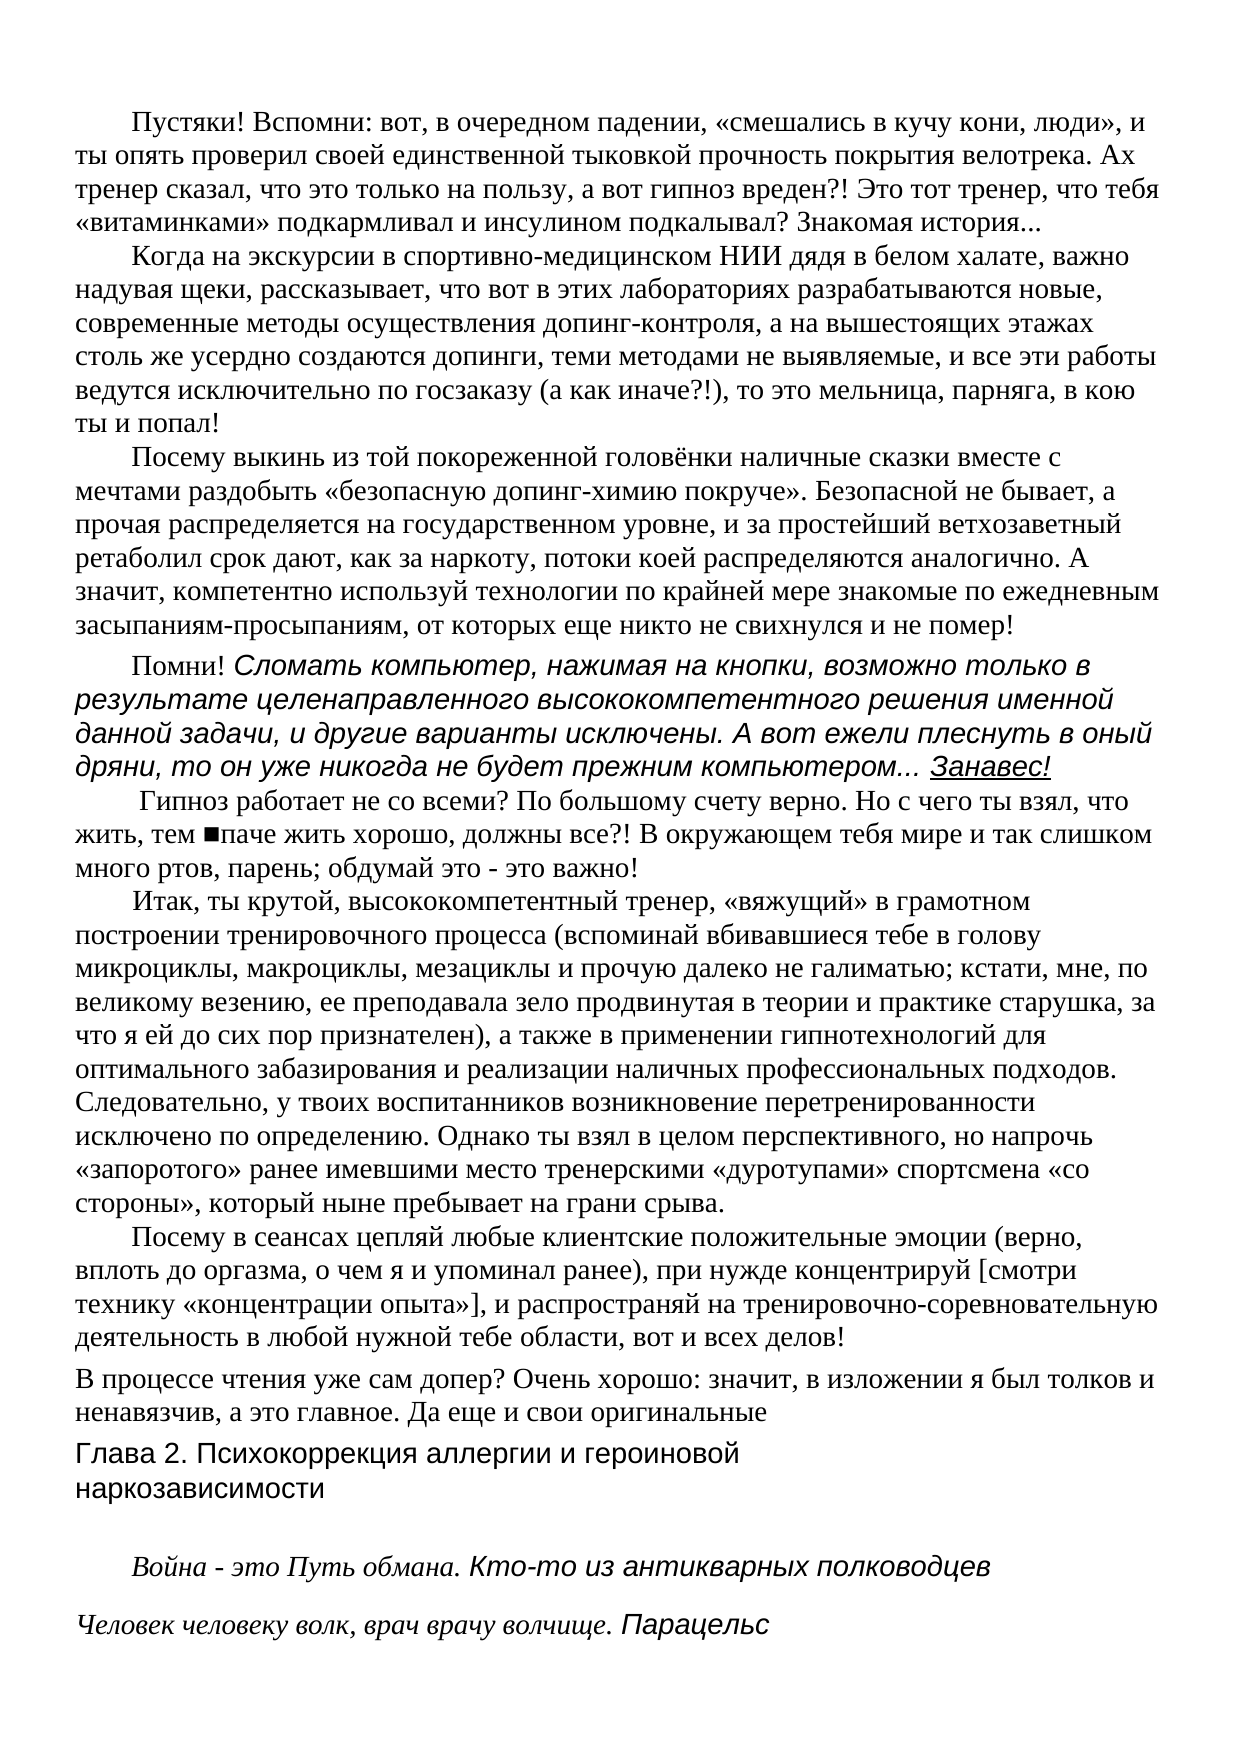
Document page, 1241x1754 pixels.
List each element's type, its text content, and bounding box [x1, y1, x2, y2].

text Когда на экскурсии в спортивно-медицинском НИИ дядя в белом халате, важно надувая щеки, рассказывает, что вот в этих лабораториях разрабатываются новые, современные методы осуществления допинг-контроля, а на вышестоящих этажах столь же усердно создаются допинги, теми методами не выявляемые, и все эти работы ведутся исключительно по госзаказу (а как иначе?!), то это мельница, парняга, в кою ты и попал! [75, 238, 1165, 439]
text наркозависимости [75, 1472, 1165, 1505]
text Посему в сеансах цепляй любые клиентские положительные эмоции (верно, вплоть до оргазма, о чем я и упоминал ранее), при нужде концентрируй [смотри технику «концентрации опыта»], и распространяй на тренировочно-соревновательную деятельность в любой нужной тебе области, вот и всех делов! [75, 1219, 1165, 1353]
text Глава 2. Психокоррекция аллергии и героиновой [75, 1436, 1165, 1469]
text Помни! Сломать компьютер, нажимая на кнопки, возможно только в результате целенаправленного высококомпетентного решения именной данной задачи, и другие варианты исключены. А вот ежели плеснуть в оный дряни, то он уже никогда не будет прежним компьютером... Занавес! [75, 648, 1165, 783]
text В процессе чтения уже сам допер? Очень хорошо: значит, в изложении я был толков и ненавязчив, а это главное. Да еще и свои оригинальные [75, 1361, 1165, 1428]
text Человек человеку волк, врач врачу волчище. Парацельс [75, 1607, 1165, 1641]
text Посему выкинь из той покореженной головёнки наличные сказки вместе с мечтами раздобыть «безопасную допинг-химию покруче». Безопасной не бывает, а прочая распределяется на государственном уровне, и за простейший ветхозаветный ретаболил срок дают, как за наркоту, потоки коей распределяются аналогично. А значит, компетентно используй технологии по крайней мере знакомые по ежедневным засыпаниям-просыпаниям, от которых еще никто не свихнулся и не помер! [75, 439, 1165, 640]
text Война - это Путь обмана. Кто-то из антикварных полководцев [75, 1549, 1165, 1582]
text Итак, ты крутой, высококомпетентный тренер, «вяжущий» в грамотном построении тренировочного процесса (вспоминай вбивавшиеся тебе в голову микроциклы, макроциклы, мезациклы и прочую далеко не галиматью; кстати, мне, по великому везению, ее преподавала зело продвинутая в теории и практике старушка, за что я ей до сих пор признателен), а также в применении гипнотехнологий для оптимального забазирования и реализации наличных профессиональных подходов. Следовательно, у твоих воспитанников возникновение перетренированности исключено по определению. Однако ты взял в целом перспективного, но напрочь «запоротого» ранее имевшими место тренерскими «дуротупами» спортсмена «со стороны», который ныне пребывает на грани срыва. [75, 883, 1165, 1219]
text Пустяки! Вспомни: вот, в очередном падении, «смешались в кучу кони, люди», и ты опять проверил своей единственной тыковкой прочность покрытия велотрека. Ах тренер сказал, что это только на пользу, а вот гипноз вреден?! Это тот тренер, что тебя «витаминками» подкармливал и инсулином подкалывал? Знакомая история... [75, 104, 1165, 238]
text Гипноз работает не со всеми? По большому счету верно. Но с чего ты взял, что жить, тем ■паче жить хорошо, должны все?! В окружающем тебя мире и так слишком много ртов, парень; обдумай это - это важно! [75, 783, 1162, 883]
